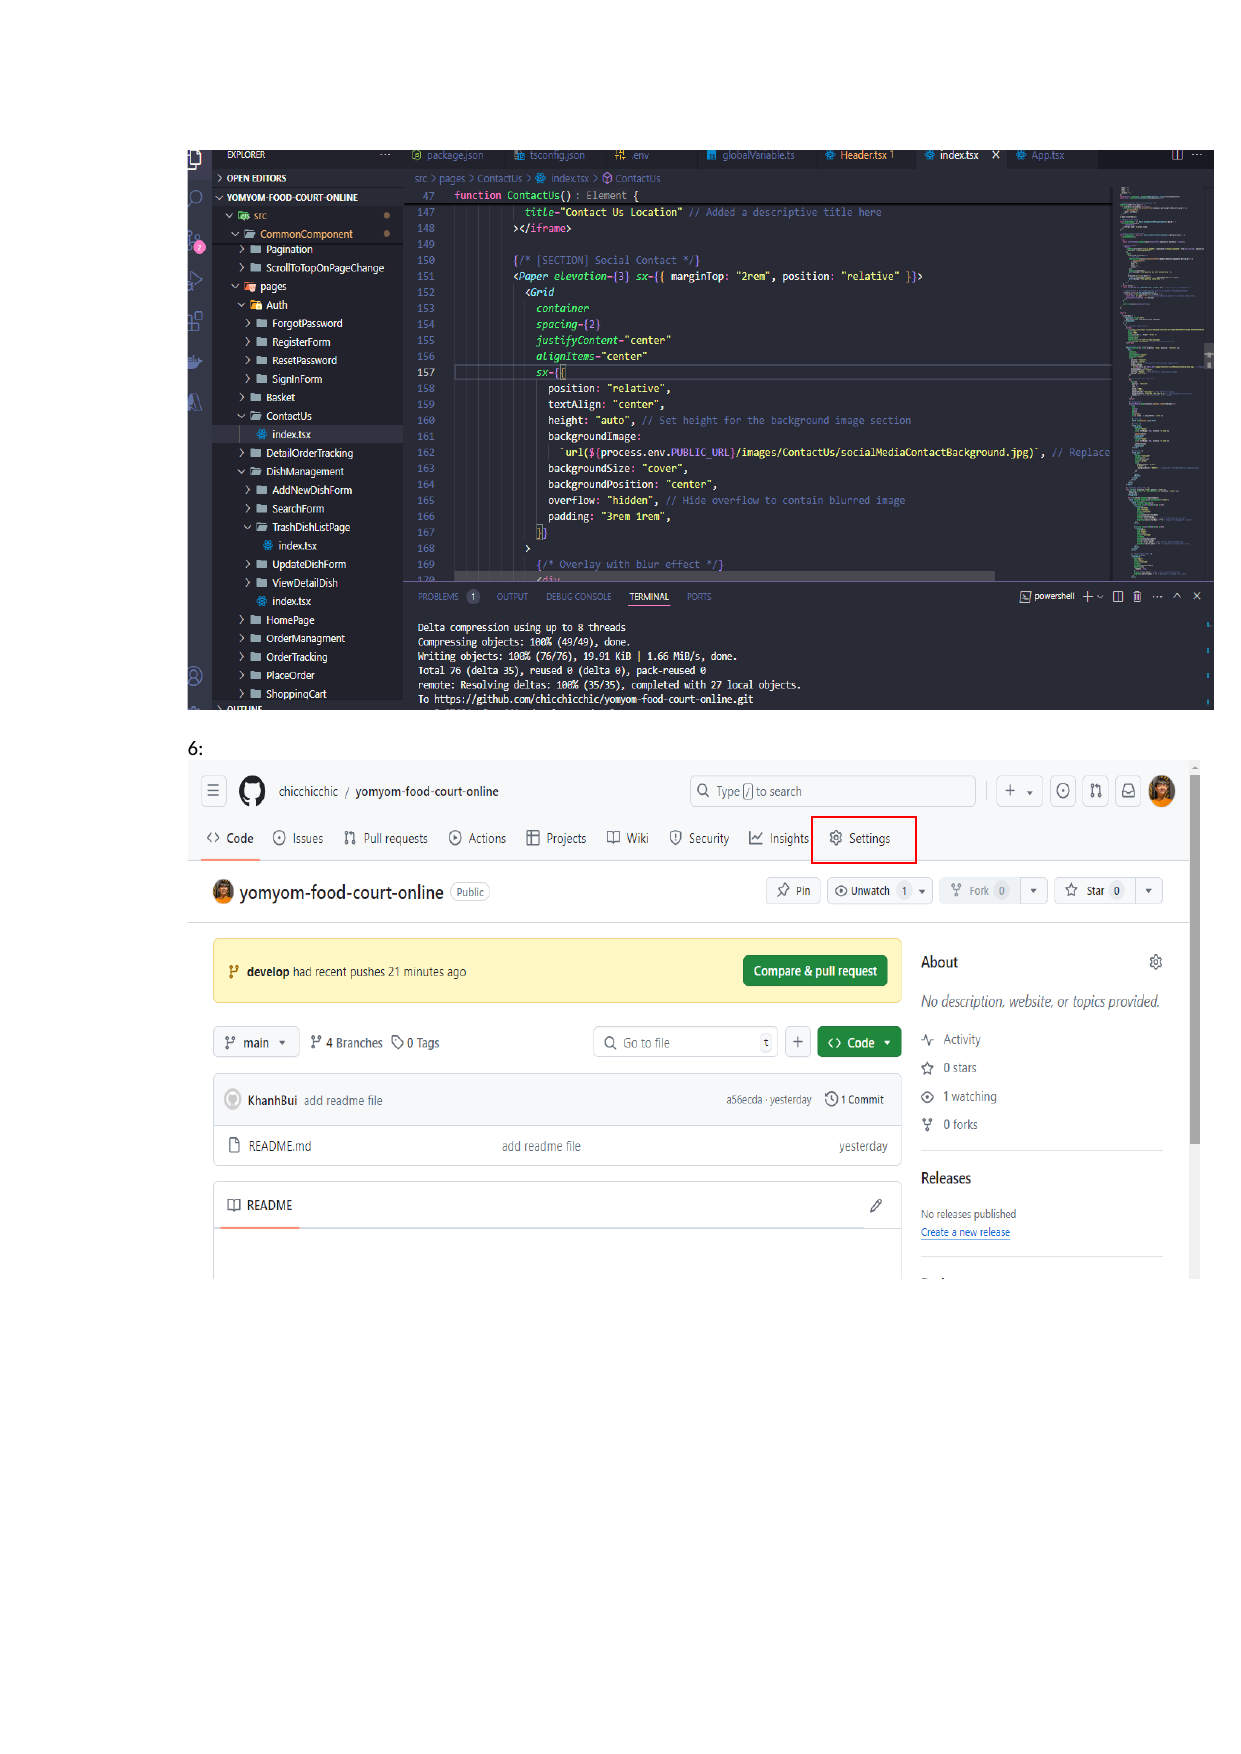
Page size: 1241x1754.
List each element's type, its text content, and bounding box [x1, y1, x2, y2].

list 6: [187, 735, 1053, 760]
picture [187, 150, 1214, 710]
picture [187, 760, 1201, 1279]
